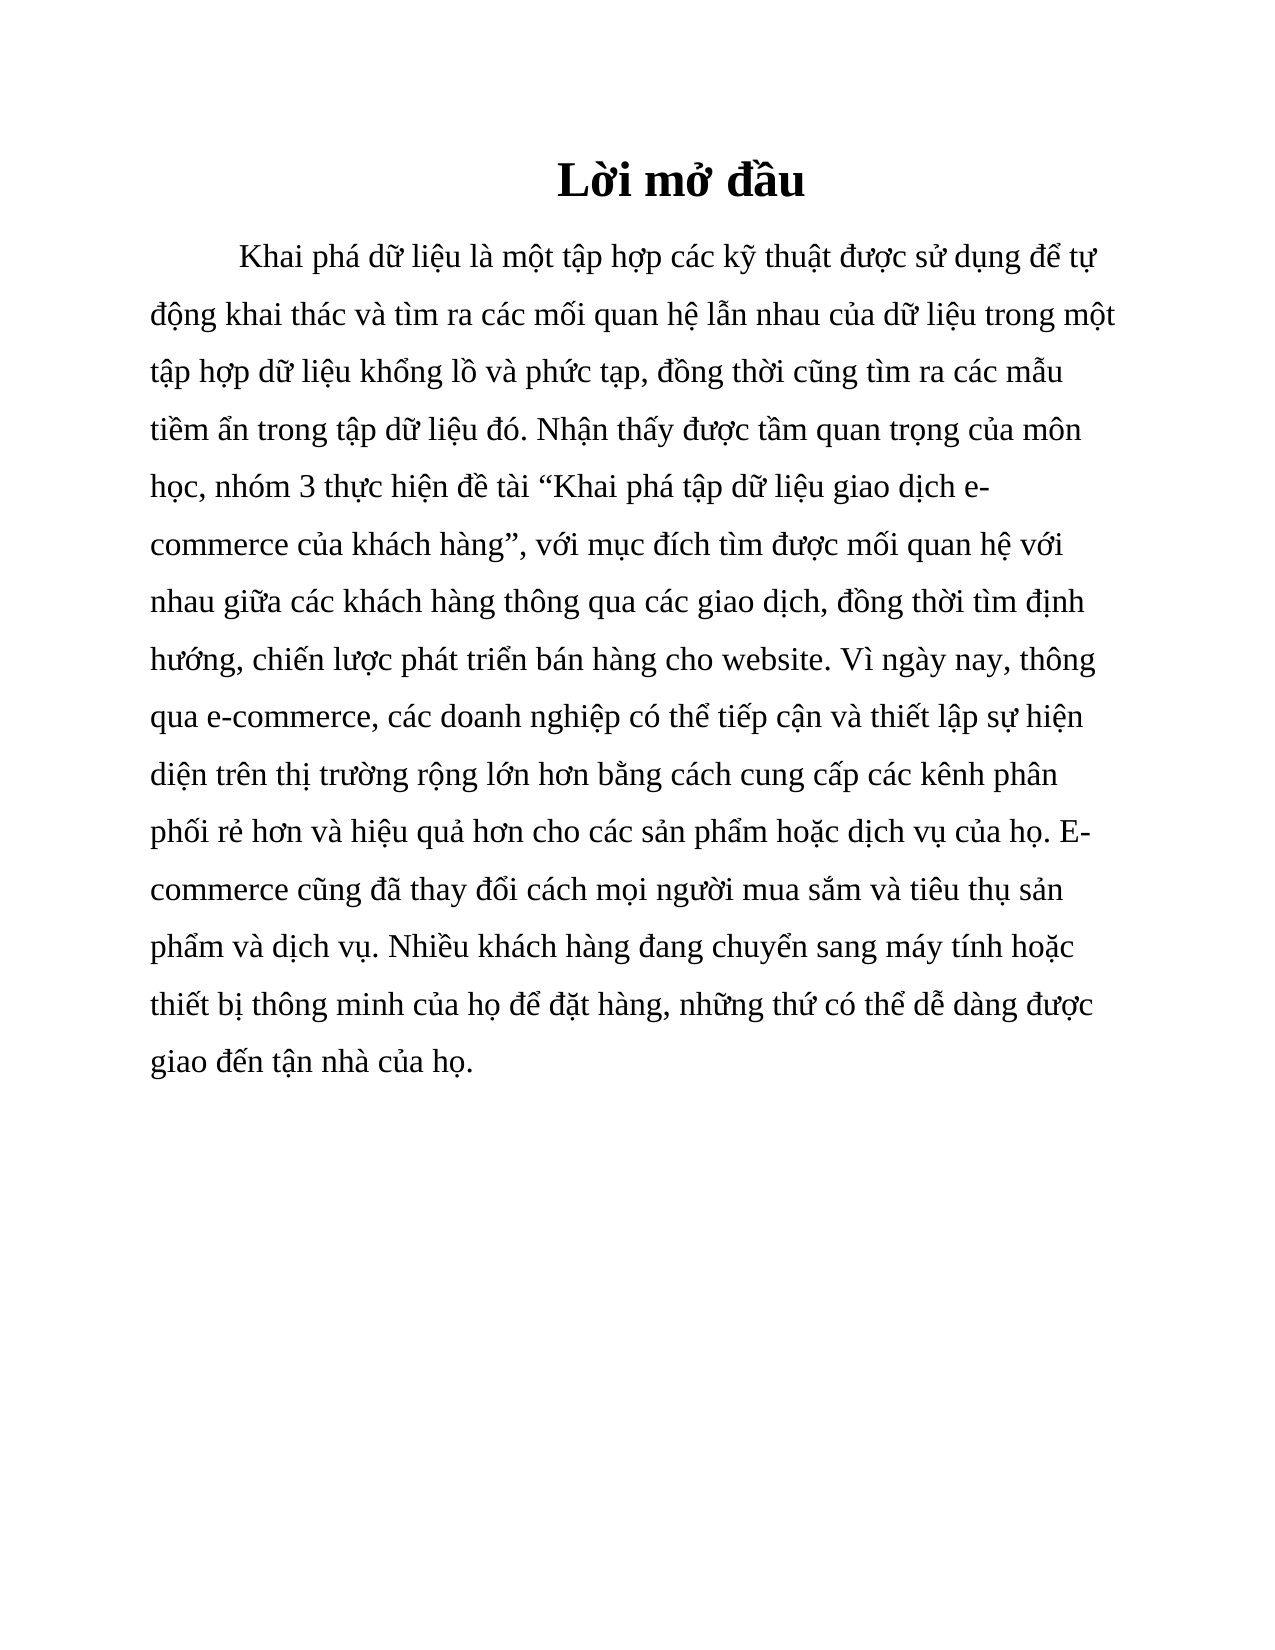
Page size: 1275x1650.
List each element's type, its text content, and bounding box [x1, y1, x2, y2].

text Lời mở đầu [150, 150, 1125, 207]
text Khai phá dữ liệu là một tập hợp các kỹ thuật được sử dụng để tự động khai thác và tìm ra các mối quan hệ lẫn nhau của dữ liệu trong một tập hợp dữ liệu khổng lồ và phức tạp, đồng thời cũng tìm ra các mẫu tiềm ẩn trong tập dữ liệu đó. Nhận thấy được tầm quan trọng của môn học, nhóm 3 thực hiện đề tài “Khai phá tập dữ liệu giao dịch e-commerce của khách hàng”, với mục đích tìm được mối quan hệ với nhau giữa các khách hàng thông qua các giao dịch, đồng thời tìm định hướng, chiến lược phát triển bán hàng cho website. Vì ngày nay, thông qua e-commerce, các doanh nghiệp có thể tiếp cận và thiết lập sự hiện diện trên thị trường rộng lớn hơn bằng cách cung cấp các kênh phân phối rẻ hơn và hiệu quả hơn cho các sản phẩm hoặc dịch vụ của họ. E-commerce cũng đã thay đổi cách mọi người mua sắm và tiêu thụ sản phẩm và dịch vụ. Nhiều khách hàng đang chuyển sang máy tính hoặc thiết bị thông minh của họ để đặt hàng, những thứ có thể dễ dàng được giao đến tận nhà của họ. [150, 236, 1125, 1079]
